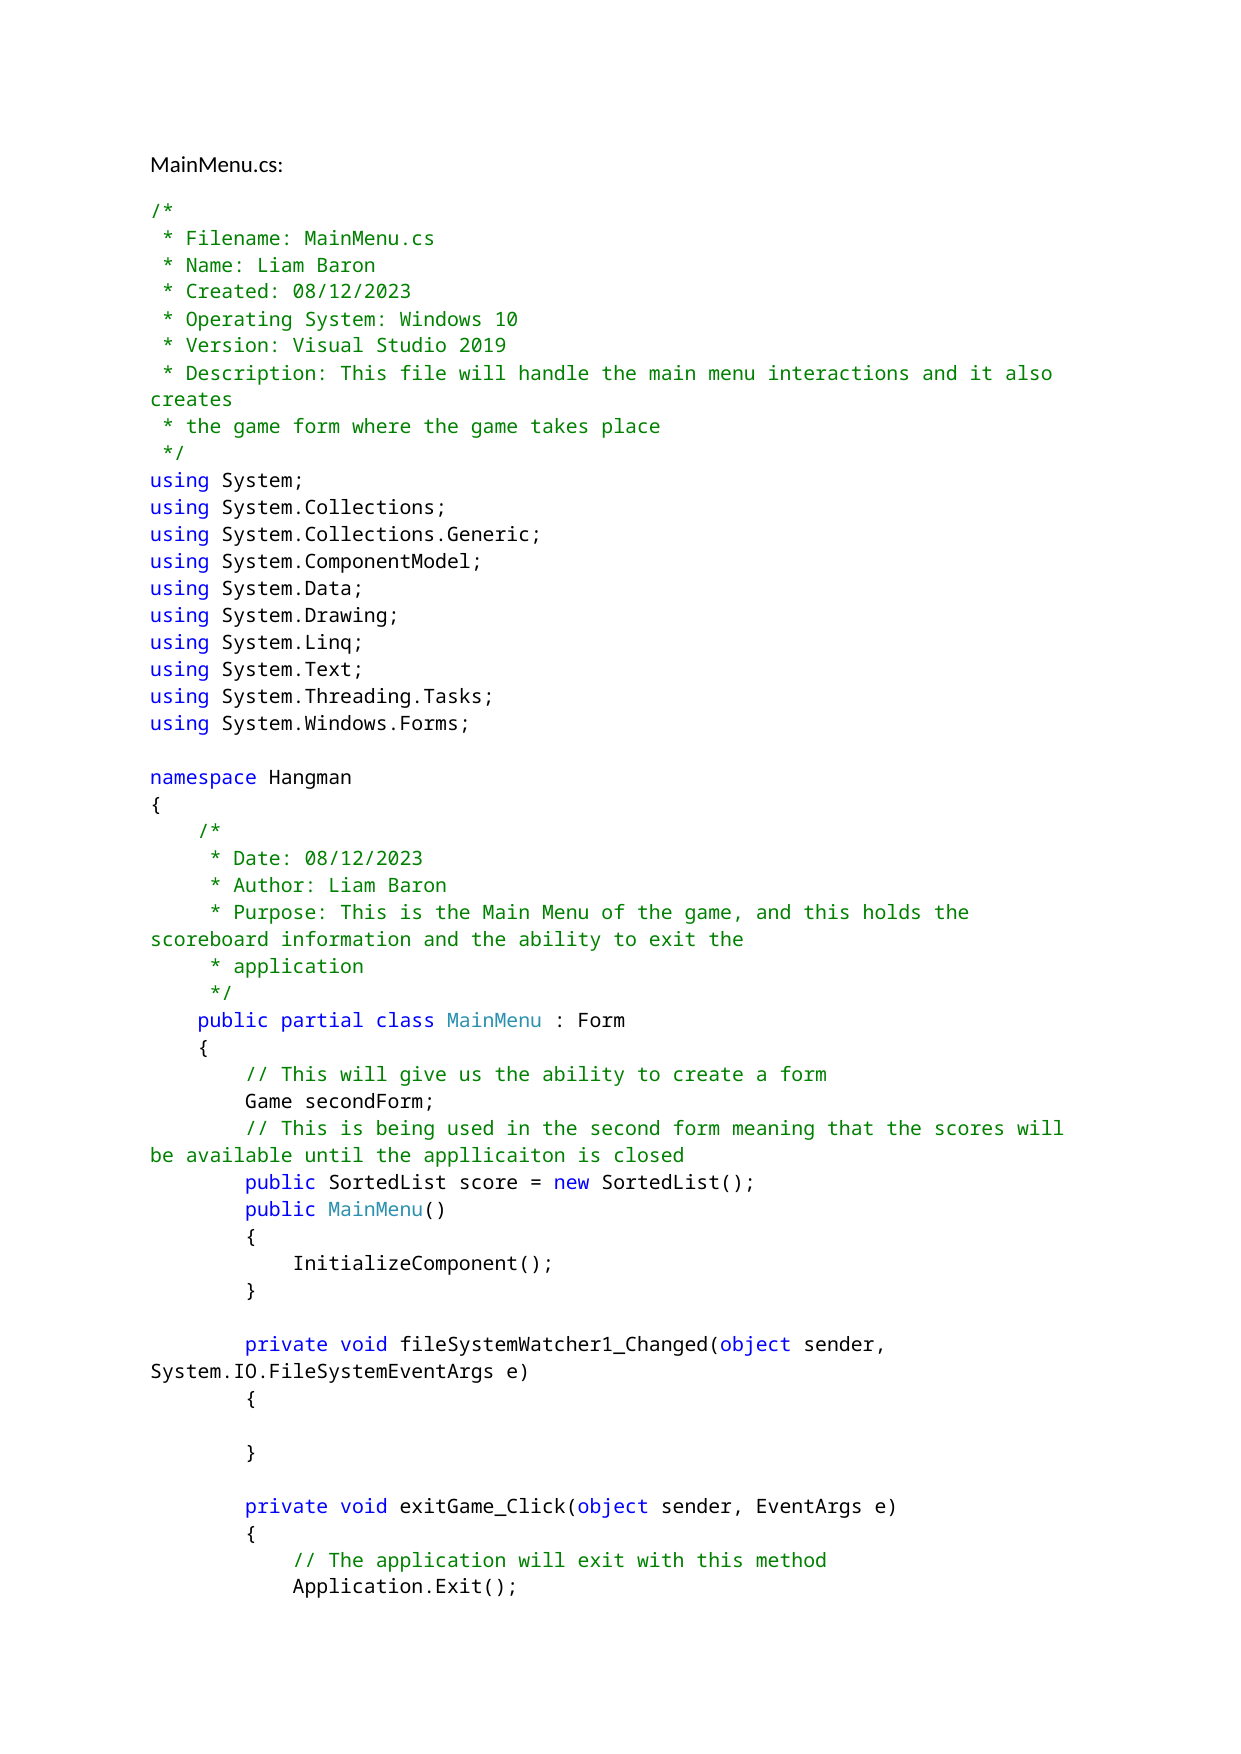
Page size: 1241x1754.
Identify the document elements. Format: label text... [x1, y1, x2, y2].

text */ [150, 440, 1090, 467]
text /* [150, 817, 1090, 844]
text * Purpose: This is the Main Menu of the game, and this holds the scoreboard information and the ability to exit the [150, 898, 1090, 952]
text * Date: 08/12/2023 [150, 844, 1090, 871]
text } [150, 1438, 1090, 1465]
text // The application will exit with this method [150, 1546, 1090, 1573]
text * the game form where the game takes place [150, 413, 1090, 440]
text { [150, 1384, 1090, 1411]
text InitializeComponent(); [150, 1249, 1090, 1276]
text { [150, 1033, 1090, 1060]
text { [150, 1519, 1090, 1546]
text MainMenu.cs: [150, 150, 1090, 178]
text using System.Data; [150, 574, 1090, 602]
text * Created: 08/12/2023 [150, 278, 1090, 305]
text * Description: This file will handle the main menu interactions and it also creates [150, 359, 1090, 413]
text using System.Drawing; [150, 602, 1090, 628]
text using System.Windows.Forms; [150, 709, 1090, 736]
text * Filename: MainMenu.cs [150, 224, 1090, 251]
text private void fileSystemWatcher1_Changed(object sender, System.IO.FileSystemEventArgs e) [150, 1330, 1090, 1384]
text * Version: Visual Studio 2019 [150, 332, 1090, 359]
text * Operating System: Windows 10 [150, 305, 1090, 332]
text using System.Text; [150, 656, 1090, 682]
text public SortedList score = new SortedList(); [150, 1168, 1090, 1195]
text * Author: Liam Baron [150, 871, 1090, 898]
text public MainMenu() [150, 1195, 1090, 1222]
text using System.ComponentModel; [150, 548, 1090, 574]
text using System.Collections; [150, 494, 1090, 521]
text * Name: Liam Baron [150, 251, 1090, 278]
text { [150, 1222, 1090, 1249]
text private void exitGame_Click(object sender, EventArgs e) [150, 1492, 1090, 1519]
text namespace Hangman [150, 763, 1090, 790]
text using System.Threading.Tasks; [150, 682, 1090, 709]
text { [150, 790, 1090, 817]
text * application [150, 952, 1090, 979]
text using System.Linq; [150, 628, 1090, 656]
text // This will give us the ability to create a form [150, 1060, 1090, 1087]
text using System; [150, 467, 1090, 494]
text /* [150, 197, 1090, 224]
text // This is being used in the second form meaning that the scores will be available until the appllicaiton is closed [150, 1114, 1090, 1168]
text public partial class MainMenu : Form [150, 1006, 1090, 1033]
text */ [150, 979, 1090, 1006]
text Game secondForm; [150, 1087, 1090, 1114]
text Application.Exit(); [150, 1573, 1090, 1600]
text } [150, 1276, 1090, 1303]
text using System.Collections.Generic; [150, 521, 1090, 548]
